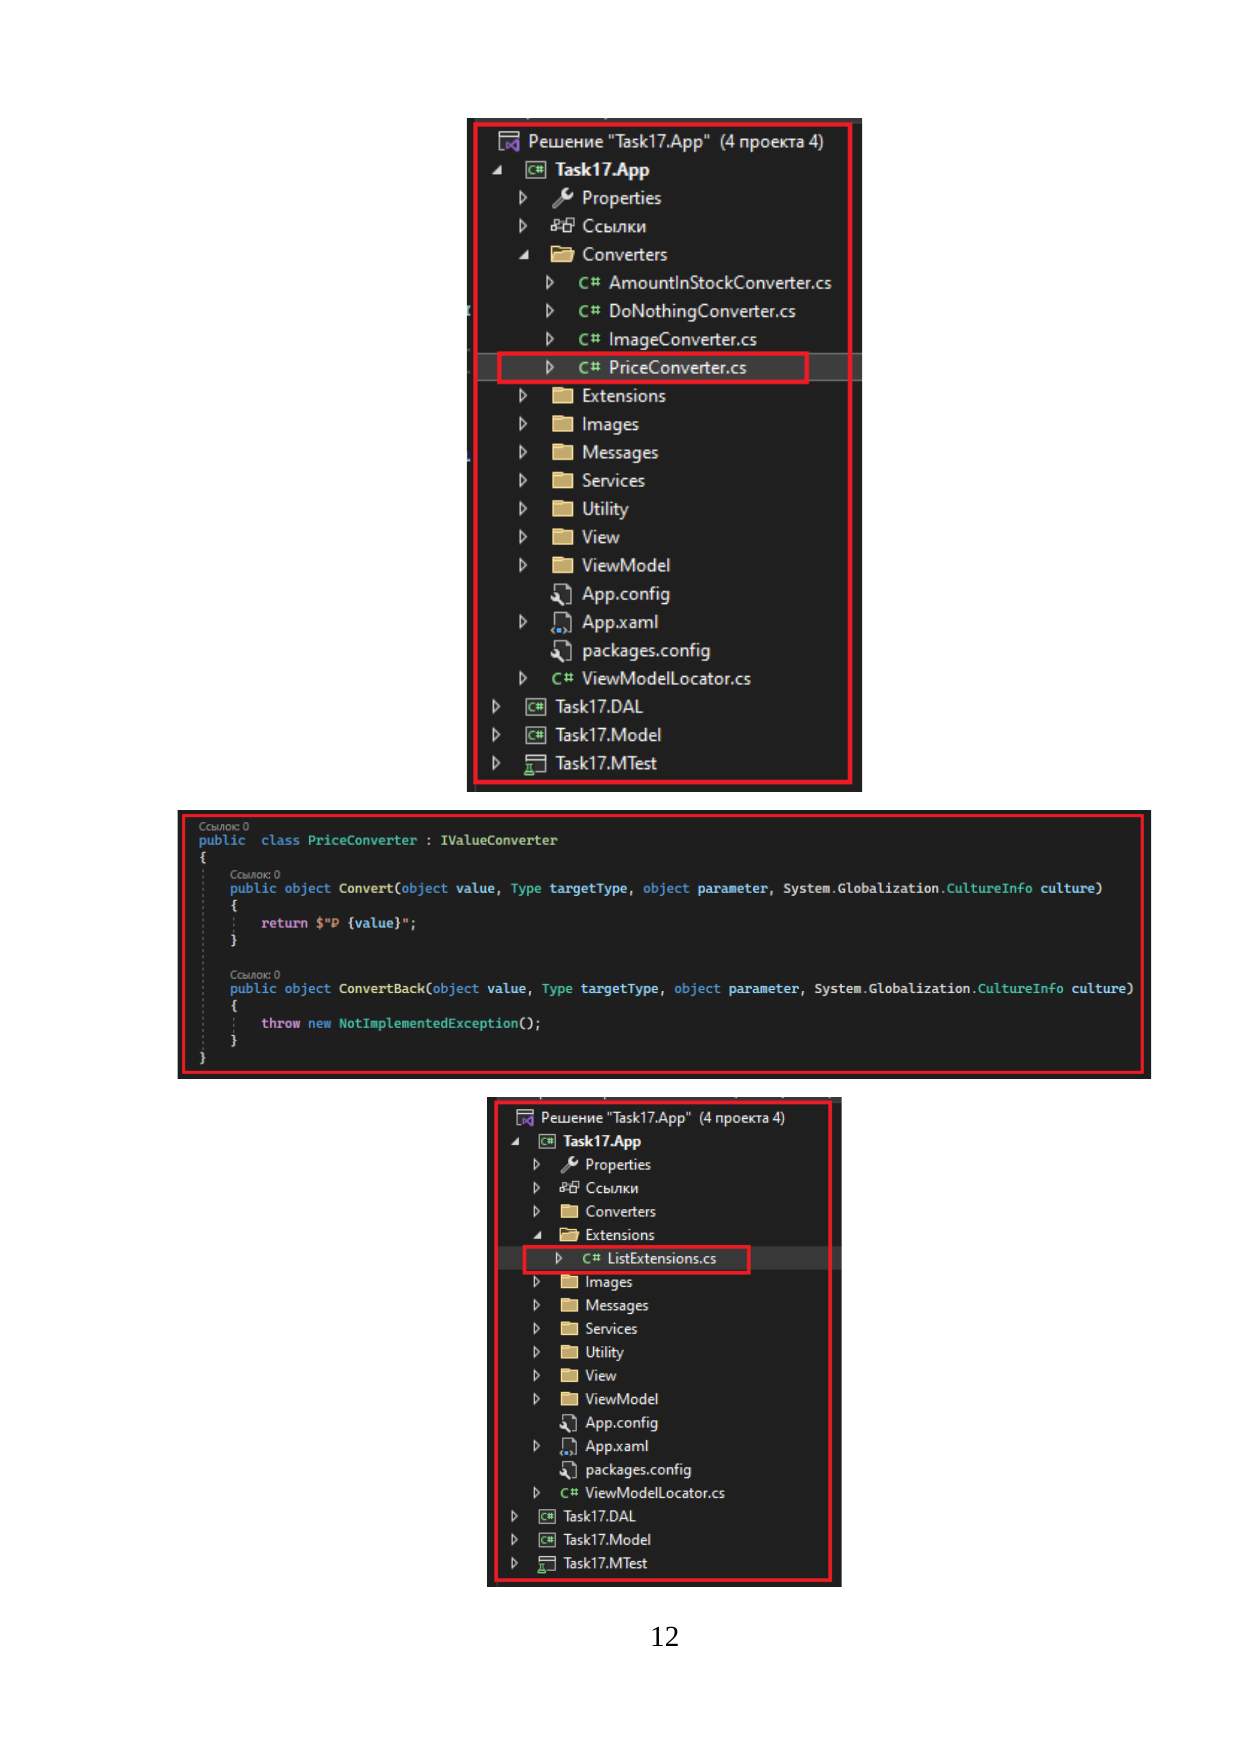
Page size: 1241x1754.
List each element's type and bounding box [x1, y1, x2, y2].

picture [487, 1097, 842, 1587]
picture [466, 118, 863, 792]
picture [177, 810, 1152, 1079]
